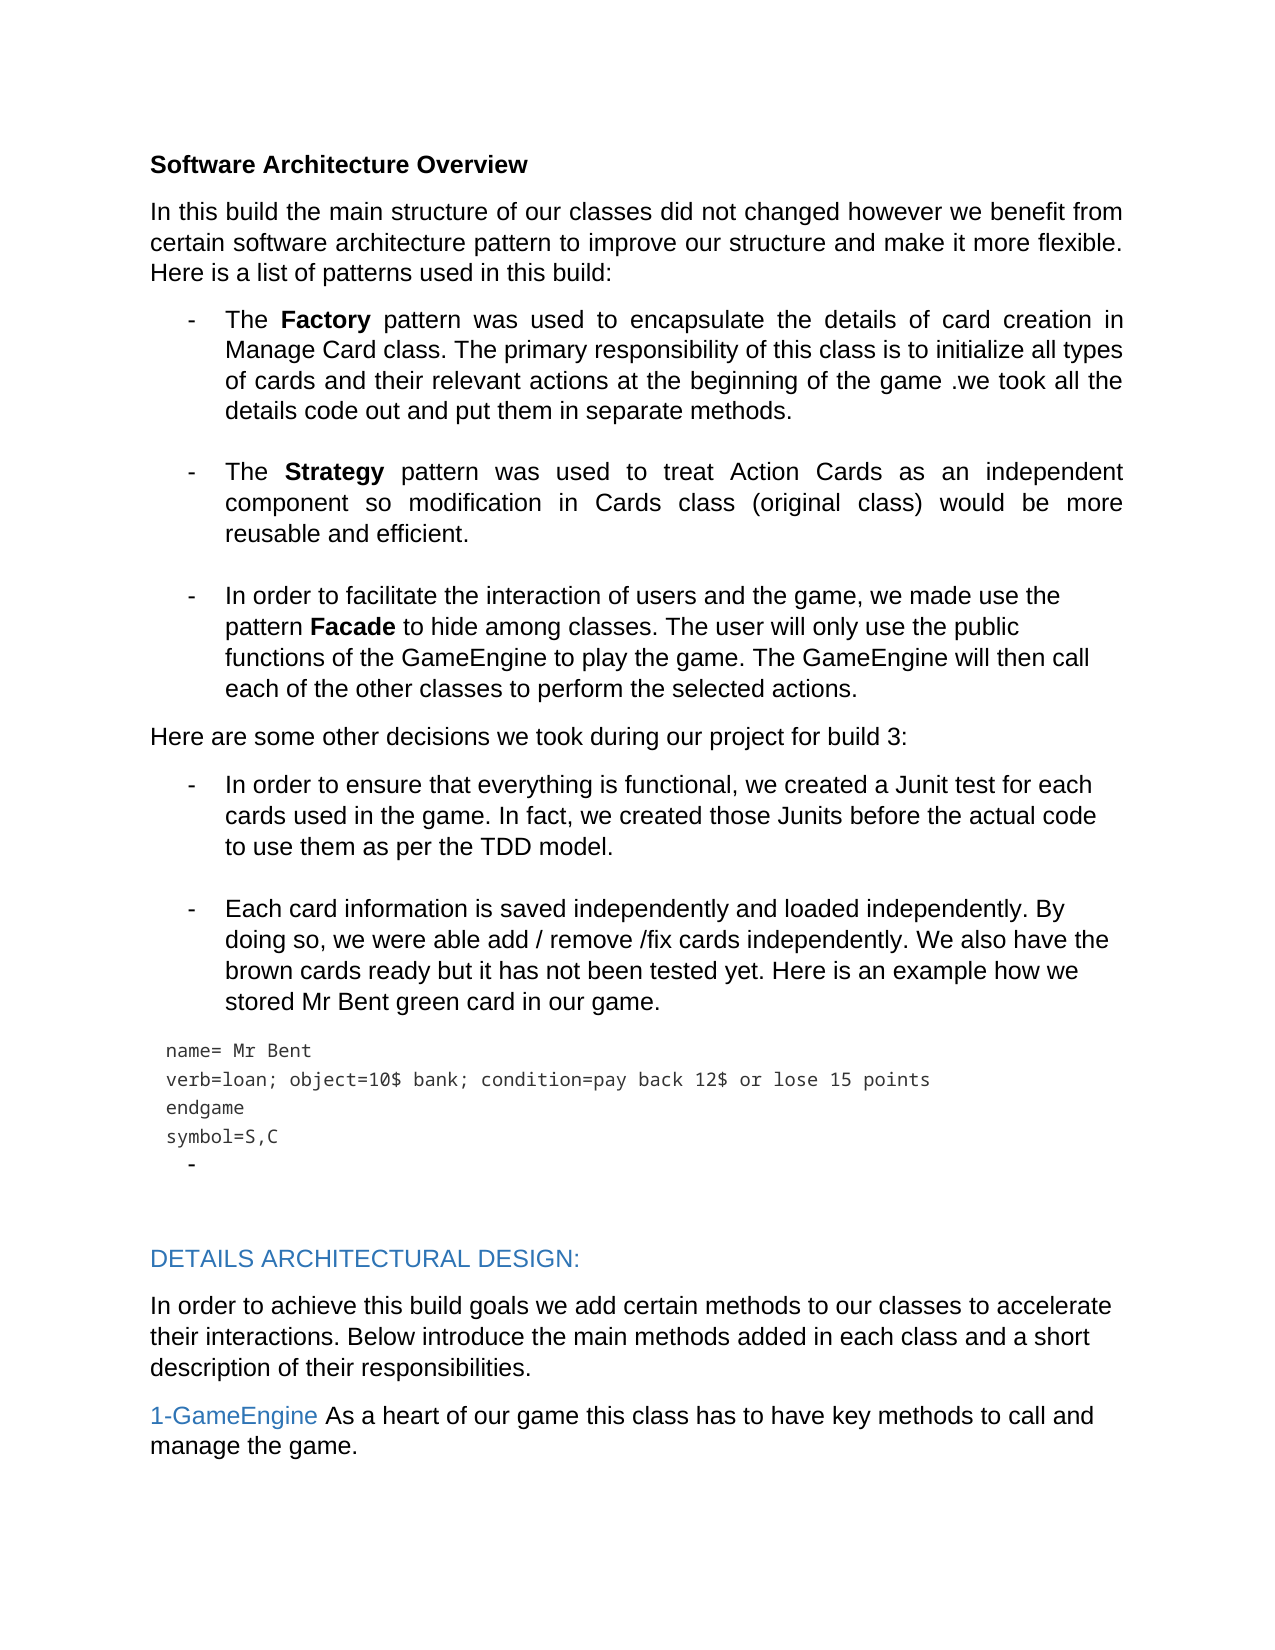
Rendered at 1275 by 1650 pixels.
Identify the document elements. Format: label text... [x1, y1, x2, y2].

text 1-GameEngine As a heart of our game this class has to have key methods to call and manage the game. [150, 1401, 1125, 1460]
list In order to facilitate the interaction of users and the game, we made use the pattern Facade to hide among classes. The user will only use the public functions of the GameEngine to play the game. The GameEngine will then call each of the other classes to perform the selected actions. [187, 581, 1125, 703]
text Software Architecture Overview [150, 150, 1125, 179]
list Each card information is saved independently and loaded independently. By doing so, we were able add / remove /fix cards independently. We also have the brown cards ready but it has not been tested yet. Here is an example how we stored Mr Bent green card in our game. [187, 894, 1125, 1016]
table_cell symbol=S,C [150, 1120, 965, 1148]
list The Strategy pattern was used to treat Action Cards as an independent component so modification in Cards class (original class) would be more reusable and efficient. [187, 457, 1125, 548]
list In order to ensure that everything is functional, we created a Junit test for each cards used in the game. In fact, we created those Junits before the actual code to use them as per the TDD model. [187, 770, 1125, 861]
text In order to achieve this build goals we add certain methods to our classes to accelerate their interactions. Below introduce the main methods added in each class and a short description of their responsibilities. [150, 1291, 1125, 1382]
text In this build the main structure of our classes did not changed however we benefit from certain software architecture pattern to improve our structure and make it more flexible. Here is a list of patterns used in this build: [150, 197, 1125, 287]
text DETAILS ARCHITECTURAL DESIGN: [150, 1244, 1125, 1273]
text Here are some other decisions we took during our project for build 3: [150, 722, 1125, 751]
table_header name= Mr Bent verb=loan; object=10$ bank; condition=pay back 12$ or lose 15 points endgame [150, 1035, 965, 1120]
list The Factory pattern was used to encapsulate the details of card creation in Manage Card class. The primary responsibility of this class is to initialize all types of cards and their relevant actions at the beginning of the game .we took all the details code out and put them in separate methods. [187, 305, 1125, 425]
